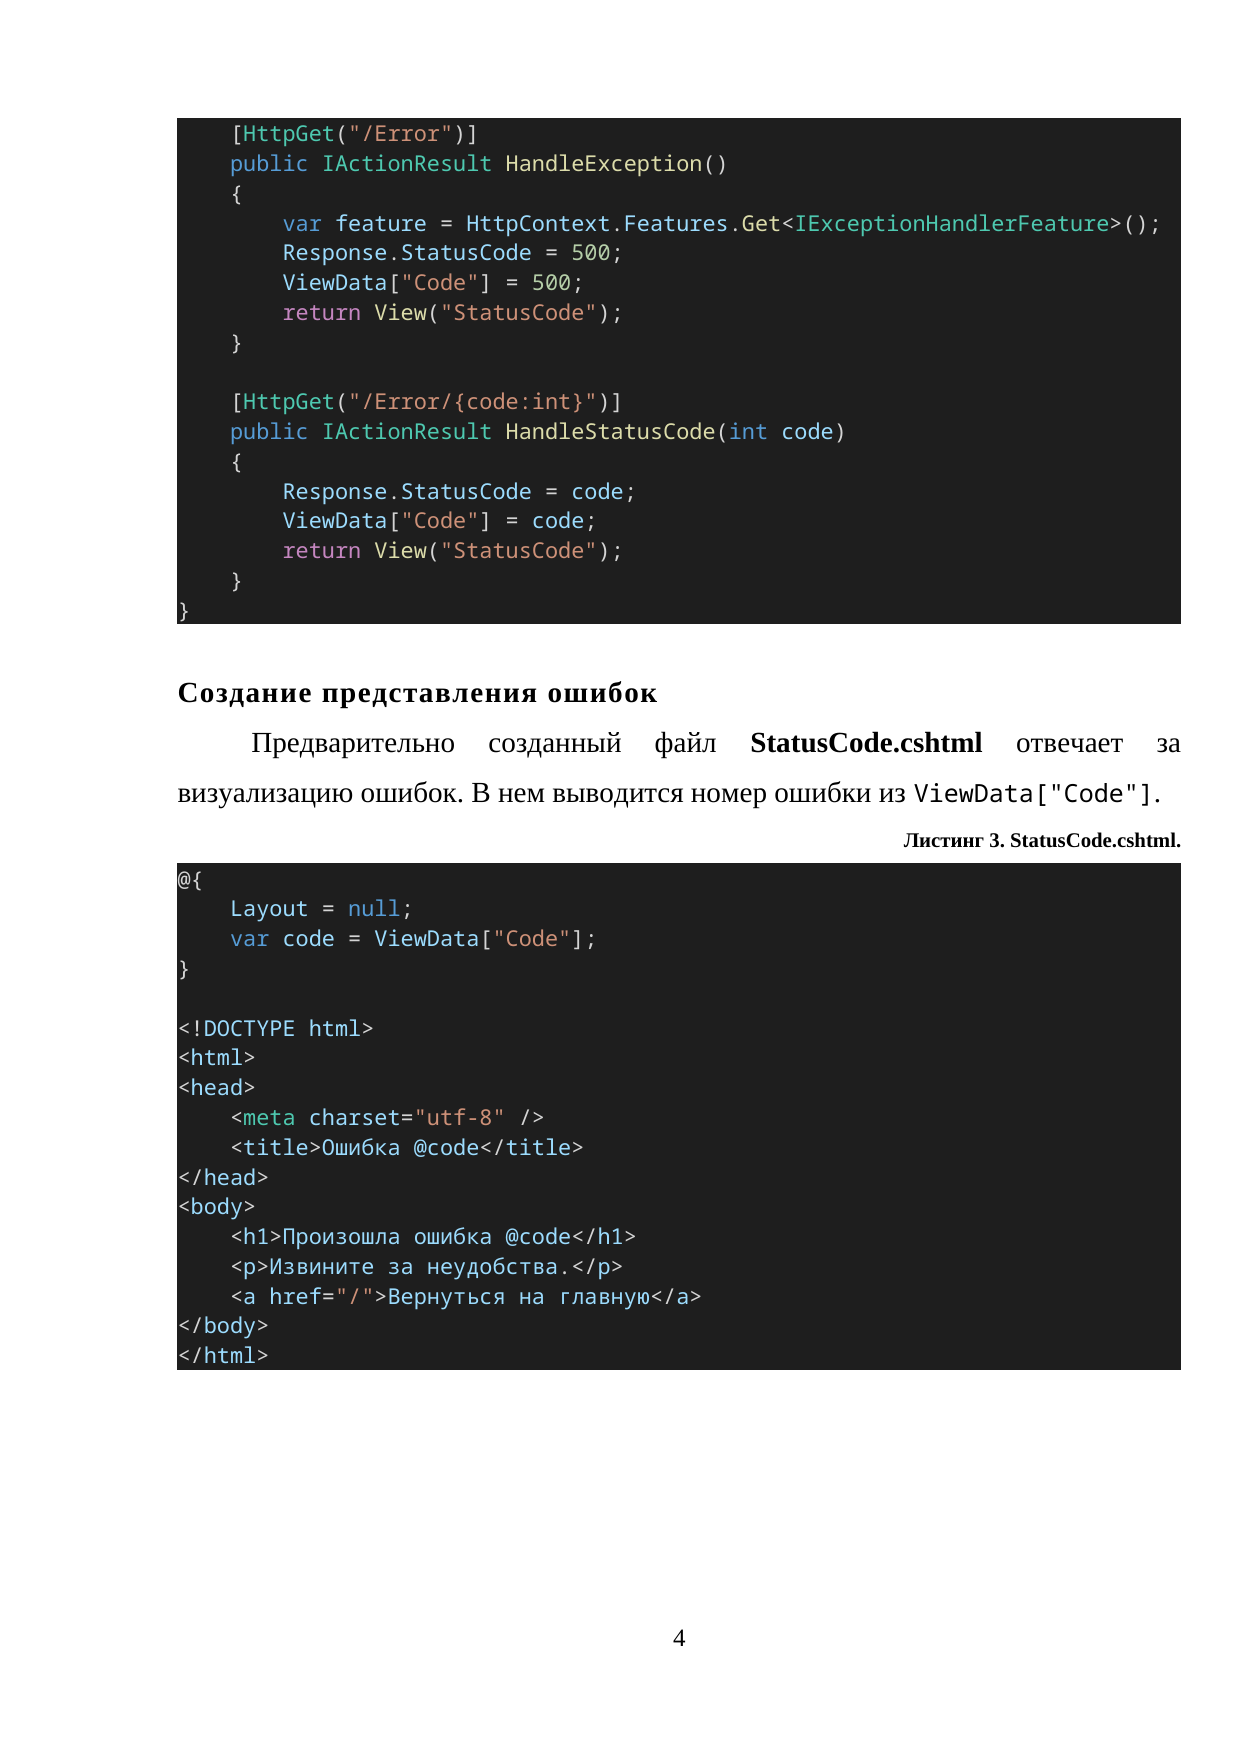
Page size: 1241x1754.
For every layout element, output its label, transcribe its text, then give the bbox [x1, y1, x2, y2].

text <a href="/">Вернуться на главную</a> [177, 1281, 1181, 1310]
text Листинг 3. StatusCode.cshtml. [177, 827, 1181, 852]
text [HttpGet("/Error")] [177, 118, 1181, 148]
text </html> [177, 1340, 1181, 1370]
text <html> [177, 1042, 1181, 1072]
text <h1>Произошла ошибка @code</h1> [177, 1221, 1181, 1251]
text </body> [177, 1310, 1181, 1340]
text var feature = HttpContext.Features.Get<IExceptionHandlerFeature>(); [177, 207, 1181, 237]
text ViewData["Code"] = 500; [177, 267, 1181, 297]
text Response.StatusCode = code; [177, 476, 1181, 505]
text Response.StatusCode = 500; [177, 237, 1181, 267]
text </head> [177, 1161, 1181, 1191]
text [HttpGet("/Error/{code:int}")] [177, 386, 1181, 416]
text ViewData["Code"] = code; [177, 505, 1181, 535]
text Создание представления ошибок [177, 675, 1181, 708]
text } [177, 327, 1181, 356]
text Layout = null; [177, 893, 1181, 923]
text return View("StatusCode"); [177, 535, 1181, 565]
text <body> [177, 1191, 1181, 1221]
text Предварительно созданный файл StatusCode.cshtml отвечает за визуализацию ошибок. В нем выводится номер ошибки из ViewData["Code"]. [177, 725, 1181, 810]
text <p>Извините за неудобства.</p> [177, 1251, 1181, 1281]
text } [177, 953, 1181, 983]
text <meta charset="utf-8" /> [177, 1102, 1181, 1132]
text <title>Ошибка @code</title> [177, 1132, 1181, 1161]
text return View("StatusCode"); [177, 297, 1181, 327]
text } [177, 595, 1181, 624]
text @{ [177, 863, 1181, 893]
text public IActionResult HandleException() [177, 148, 1181, 178]
text var code = ViewData["Code"]; [177, 923, 1181, 953]
text <!DOCTYPE html> [177, 1012, 1181, 1042]
text } [177, 565, 1181, 595]
text <head> [177, 1072, 1181, 1102]
text { [177, 178, 1181, 207]
text public IActionResult HandleStatusCode(int code) [177, 416, 1181, 446]
text { [177, 446, 1181, 476]
